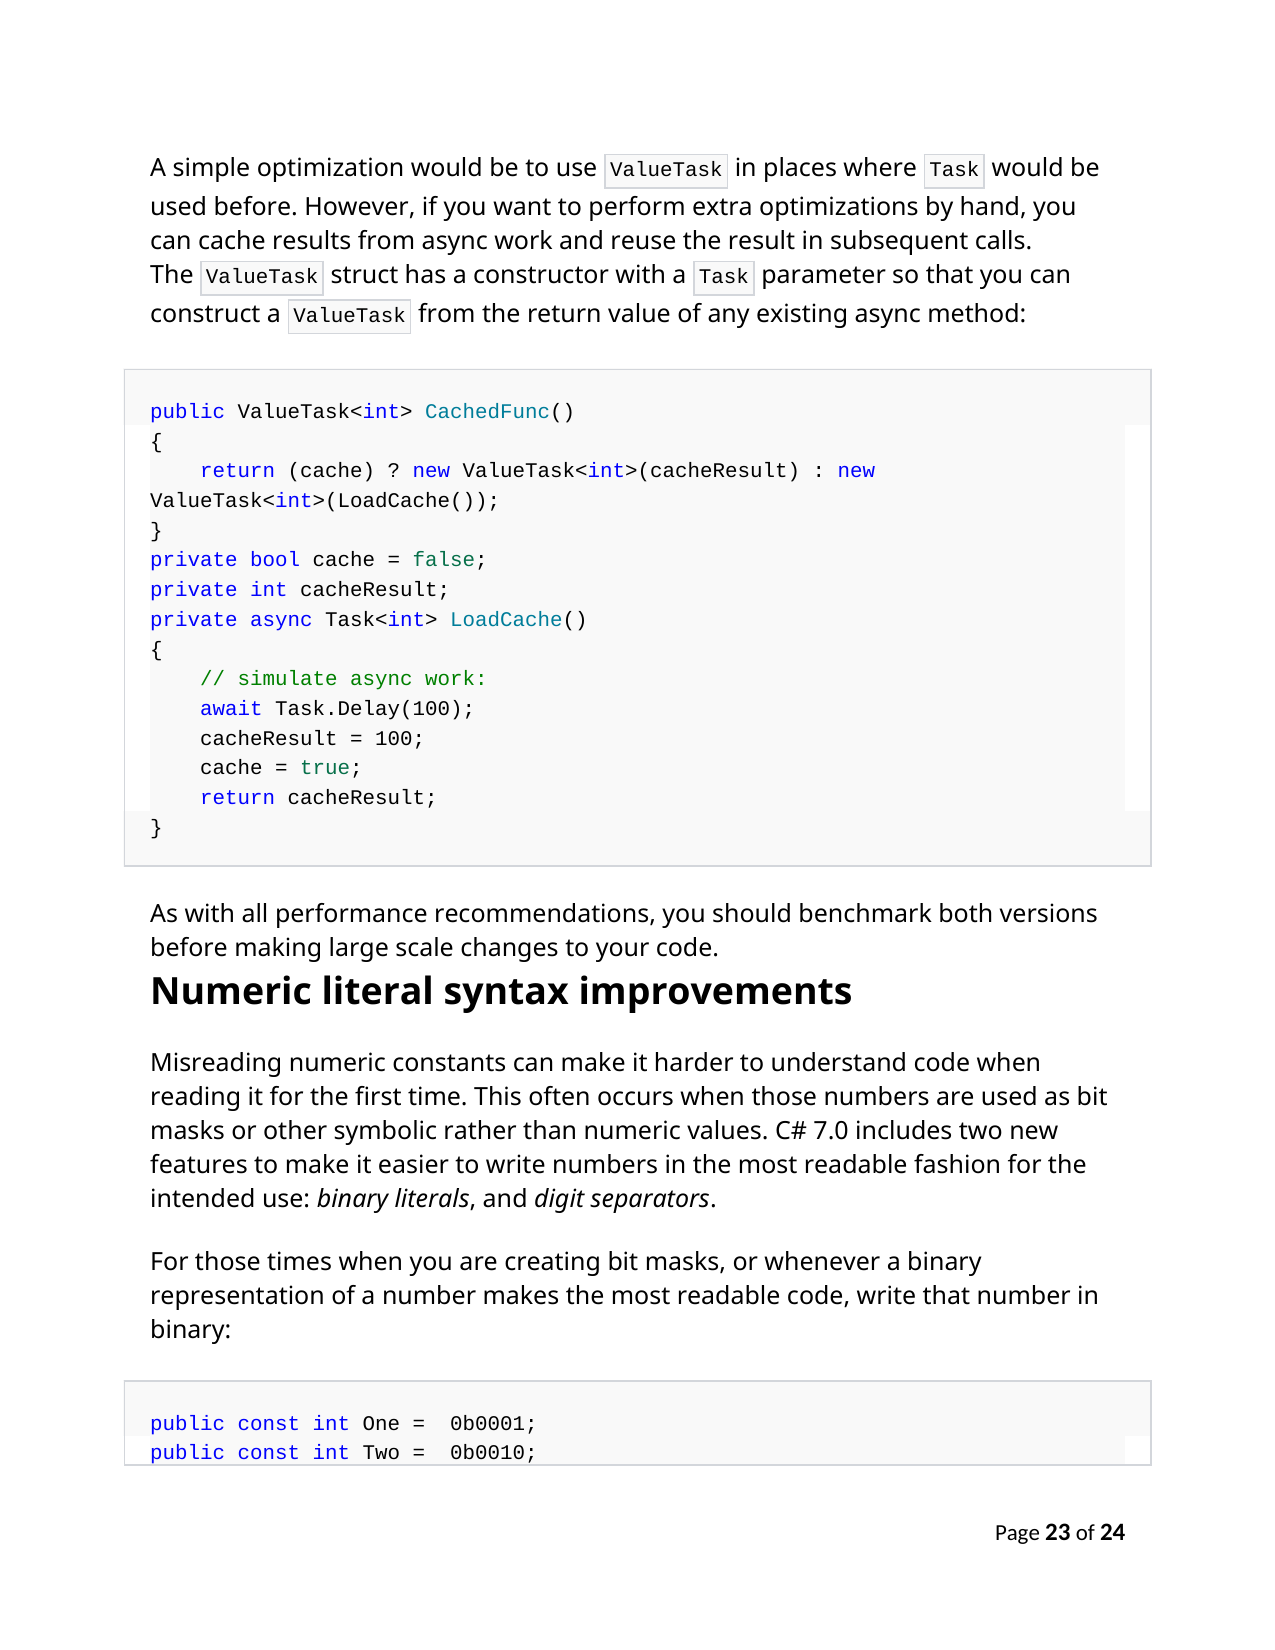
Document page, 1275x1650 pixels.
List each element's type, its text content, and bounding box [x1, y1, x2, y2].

text public ValueTask<int> CachedFunc() [125, 370, 1150, 425]
text Misreading numeric constants can make it harder to understand code when reading it for the first time. This often occurs when those numbers are used as bit masks or other symbolic rather than numeric values. C# 7.0 includes two new features to make it easier to write numbers in the most readable fashion for the intended use: binary literals, and digit separators. [150, 1044, 1125, 1215]
text cacheResult = 100; [150, 722, 1125, 751]
text } [125, 784, 1150, 865]
text // simulate async work: [150, 662, 1125, 692]
text return (cache) ? new ValueTask<int>(cacheResult) : new ValueTask<int>(LoadCache()); [150, 454, 1125, 514]
text private async Task<int> LoadCache() [150, 603, 1125, 632]
text { [150, 425, 1125, 454]
text { [150, 632, 1125, 662]
text For those times when you are creating bit masks, or whenever a binary representation of a number makes the most readable code, write that number in binary: [150, 1244, 1125, 1346]
text private bool cache = false; [150, 543, 1125, 573]
text cache = true; [150, 751, 1125, 781]
text public const int Two = 0b0010; [150, 1436, 1125, 1464]
text A simple optimization would be to use ValueTask in places where Task would be used before. However, if you want to perform extra optimizations by hand, you can cache results from async work and reuse the result in subsequent calls. The ValueTask struct has a constructor with a Task parameter so that you can construct a ValueTask from the return value of any existing async method: [150, 150, 1125, 334]
text Numeric literal syntax improvements [150, 964, 1125, 1015]
text public const int One = 0b0001; [125, 1382, 1150, 1436]
text await Task.Delay(100); [150, 692, 1125, 722]
text } [150, 514, 1125, 543]
text As with all performance recommendations, you should benchmark both versions before making large scale changes to your code. [150, 896, 1125, 964]
text private int cacheResult; [150, 573, 1125, 603]
